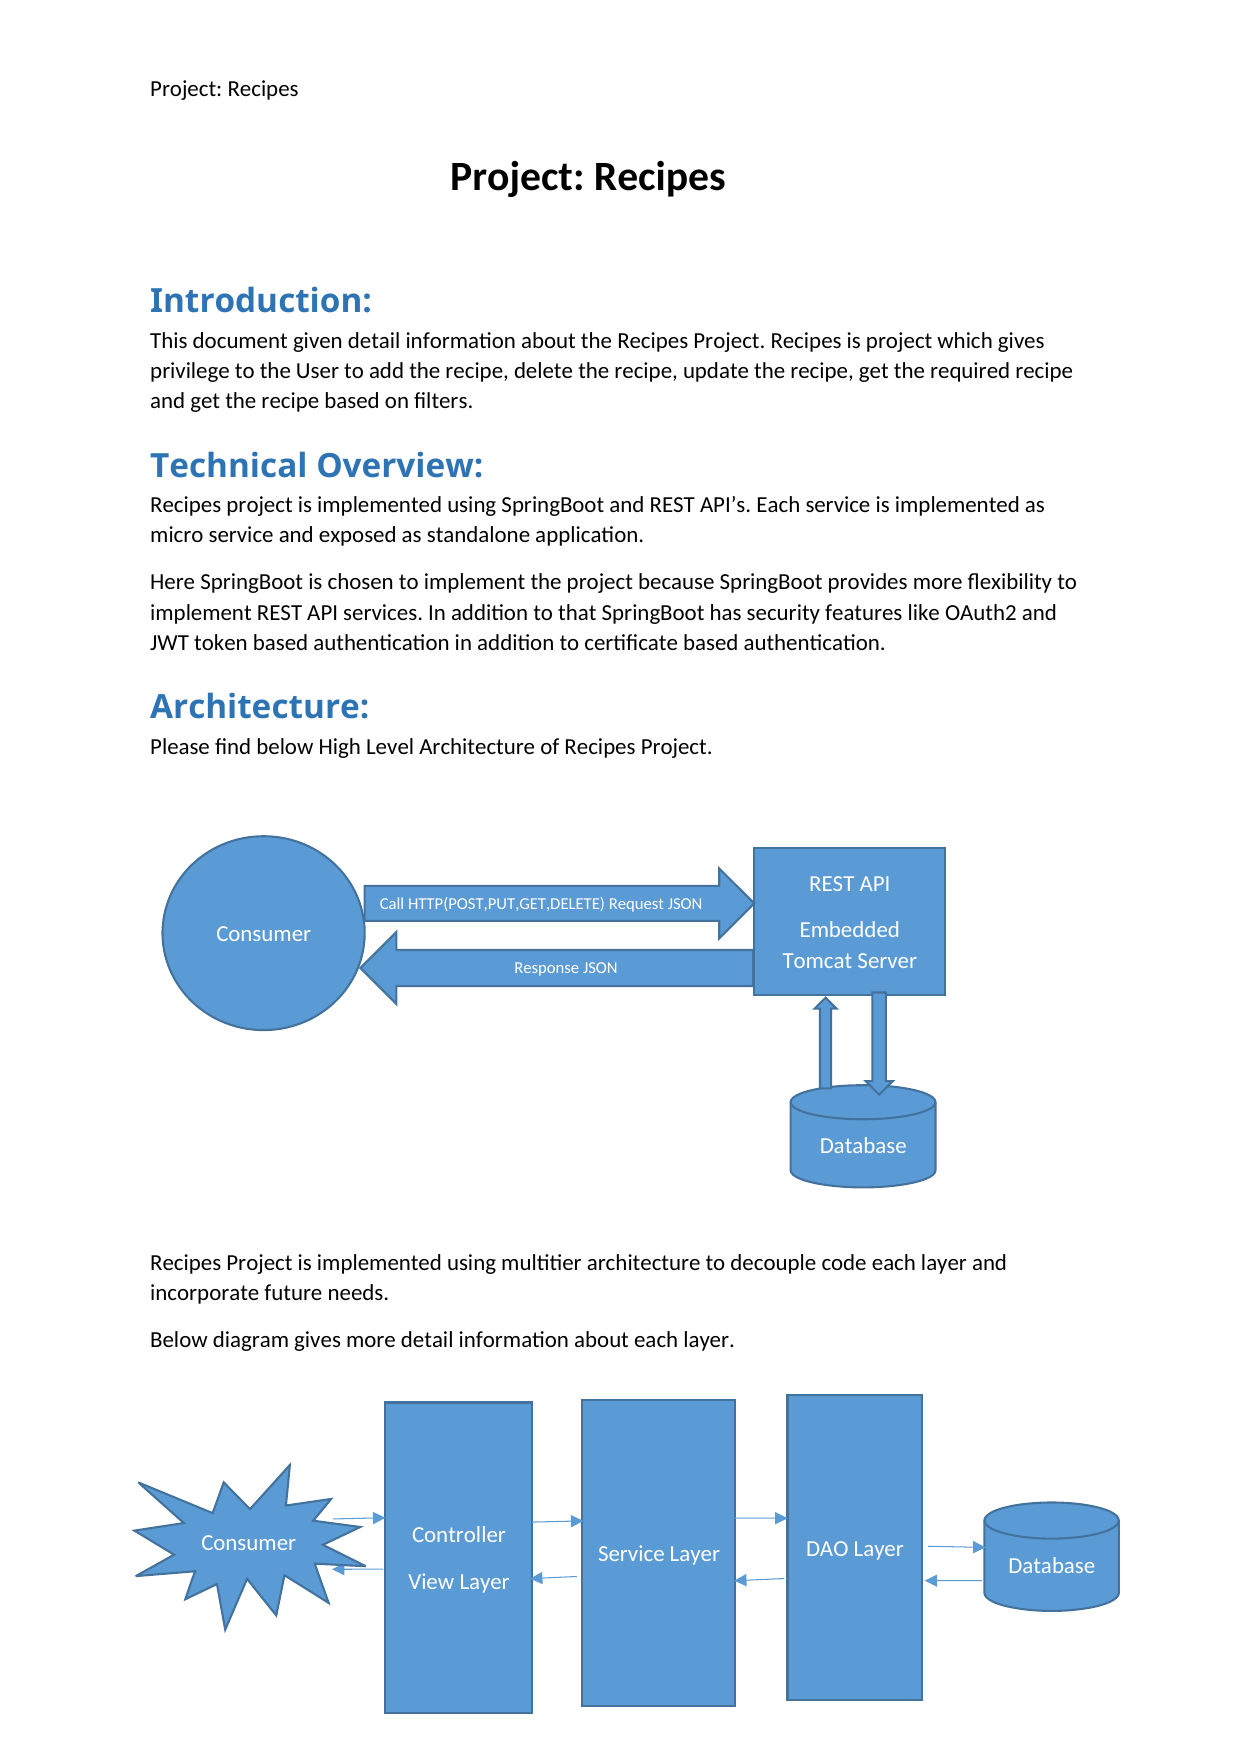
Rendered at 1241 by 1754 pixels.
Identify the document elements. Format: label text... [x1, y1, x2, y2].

text This document given detail information about the Recipes Project. Recipes is project which gives privilege to the User to add the recipe, delete the recipe, update the recipe, get the required recipe and get the recipe based on filters. [150, 326, 1090, 414]
text Below diagram gives more detail information about each layer. [150, 1325, 1090, 1353]
text Project: Recipes [375, 150, 1090, 201]
text Here SpringBoot is chosen to implement the project because SpringBoot provides more flexibility to implement REST API services. In addition to that SpringBoot has security features like OAuth2 and JWT token based authentication in addition to certificate based authentication. [150, 567, 1090, 656]
subtitle Introduction: [150, 277, 1090, 322]
text Please find below High Level Architecture of Recipes Project. [150, 732, 1090, 760]
subtitle Technical Overview: [150, 441, 1090, 487]
text Recipes project is implemented using SpringBoot and REST API’s. Each service is implemented as micro service and exposed as standalone application. [150, 490, 1090, 548]
subtitle Architecture: [150, 683, 1090, 728]
text Recipes Project is implemented using multitier architecture to decouple code each layer and incorporate future needs. [150, 1248, 1090, 1306]
